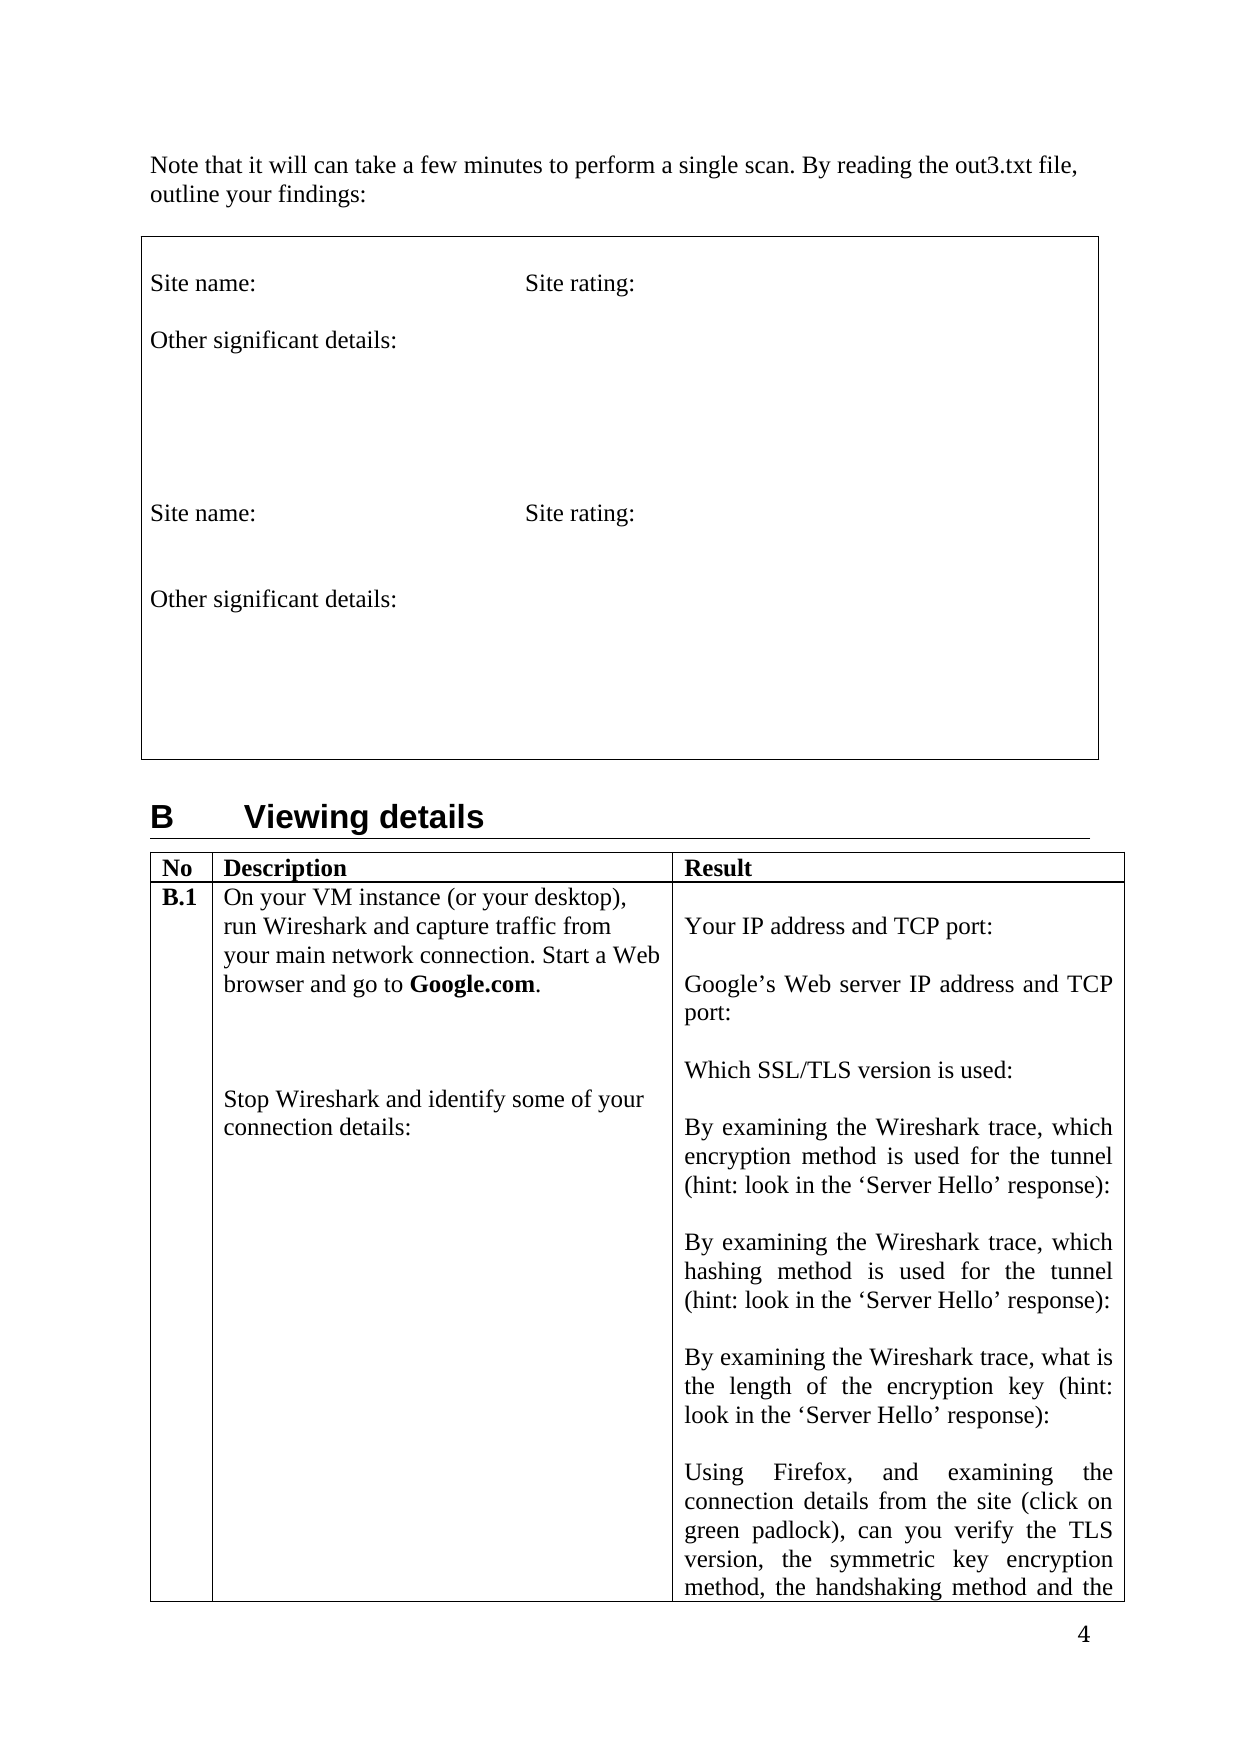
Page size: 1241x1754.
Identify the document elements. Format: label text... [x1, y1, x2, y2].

text Site name: Site rating: [150, 268, 1090, 297]
text Note that it will can take a few minutes to perform a single scan. By reading the out3.txt file, outline your findings: [150, 150, 1090, 207]
table_header Result [673, 853, 1124, 881]
text Other significant details: [150, 326, 1090, 354]
subtitle B Viewing details [150, 797, 1090, 838]
text Site name: Site rating: [150, 498, 1090, 527]
text Other significant details: [150, 584, 1090, 613]
table_header No [151, 853, 212, 881]
table_cell B.1 [151, 883, 212, 1601]
table_header Description [213, 853, 672, 881]
